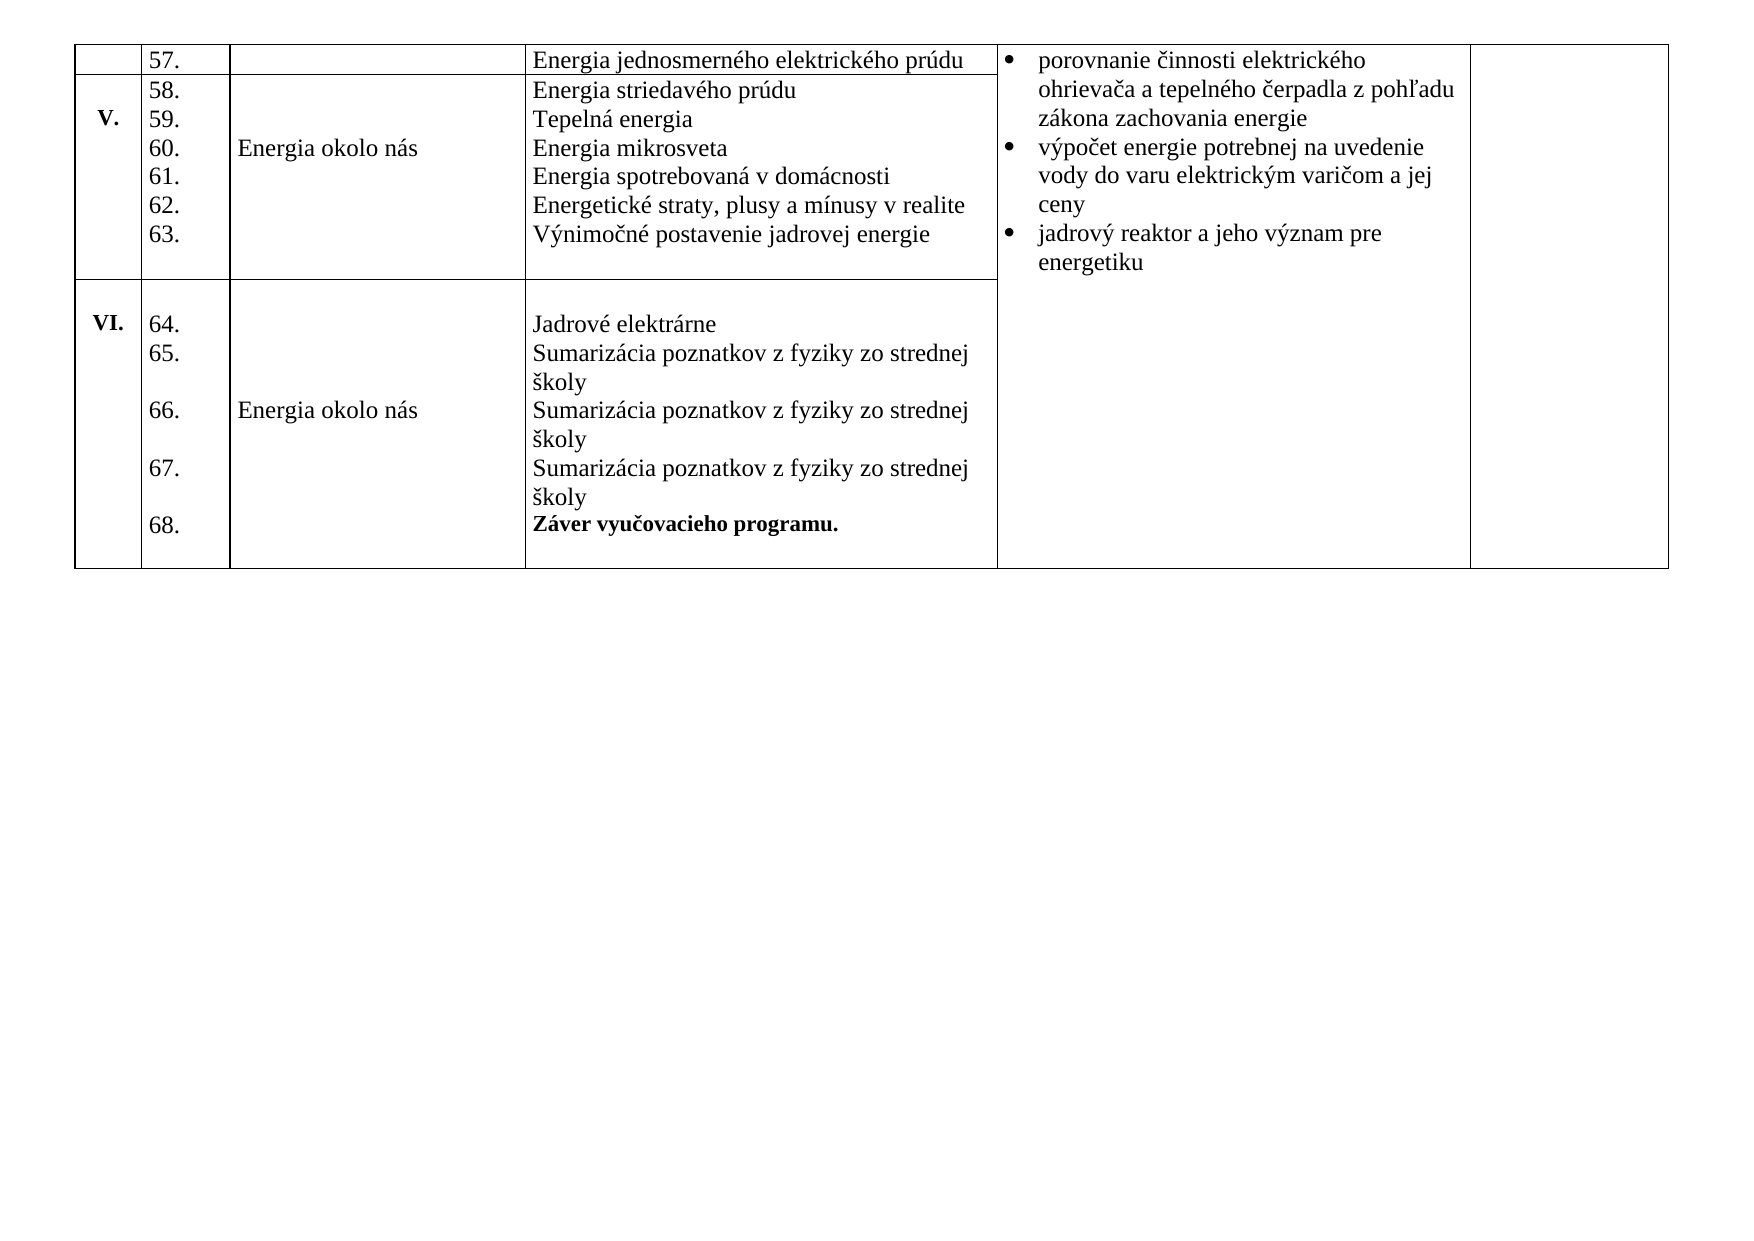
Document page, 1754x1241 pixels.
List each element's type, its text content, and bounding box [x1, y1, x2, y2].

table_cell Jadrové elektrárne Sumarizácia poznatkov z fyziky zo strednej školy Sumarizácia poznatkov z fyziky zo strednej školy Sumarizácia poznatkov z fyziky zo strednej školy Záver vyučovacieho programu. [526, 280, 997, 568]
table_cell Energia striedavého prúdu Tepelná energia Energia mikrosveta Energia spotrebovaná v domácnosti Energetické straty, plusy a mínusy v realite Výnimočné postavenie jadrovej energie [526, 75, 997, 279]
table_cell V. [76, 75, 141, 279]
table_cell Energia okolo nás [231, 280, 525, 568]
table_cell 64. 65. 66. 67. 68. [142, 280, 229, 568]
table_cell VI. [76, 280, 141, 568]
table_cell [76, 45, 141, 74]
table_cell Energia okolo nás [231, 75, 525, 279]
table_cell [231, 45, 525, 74]
table_cell 58. 59. 60. 61. 62. 63. [142, 75, 229, 279]
table_cell 56. 57. [142, 45, 229, 74]
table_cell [526, 45, 997, 74]
